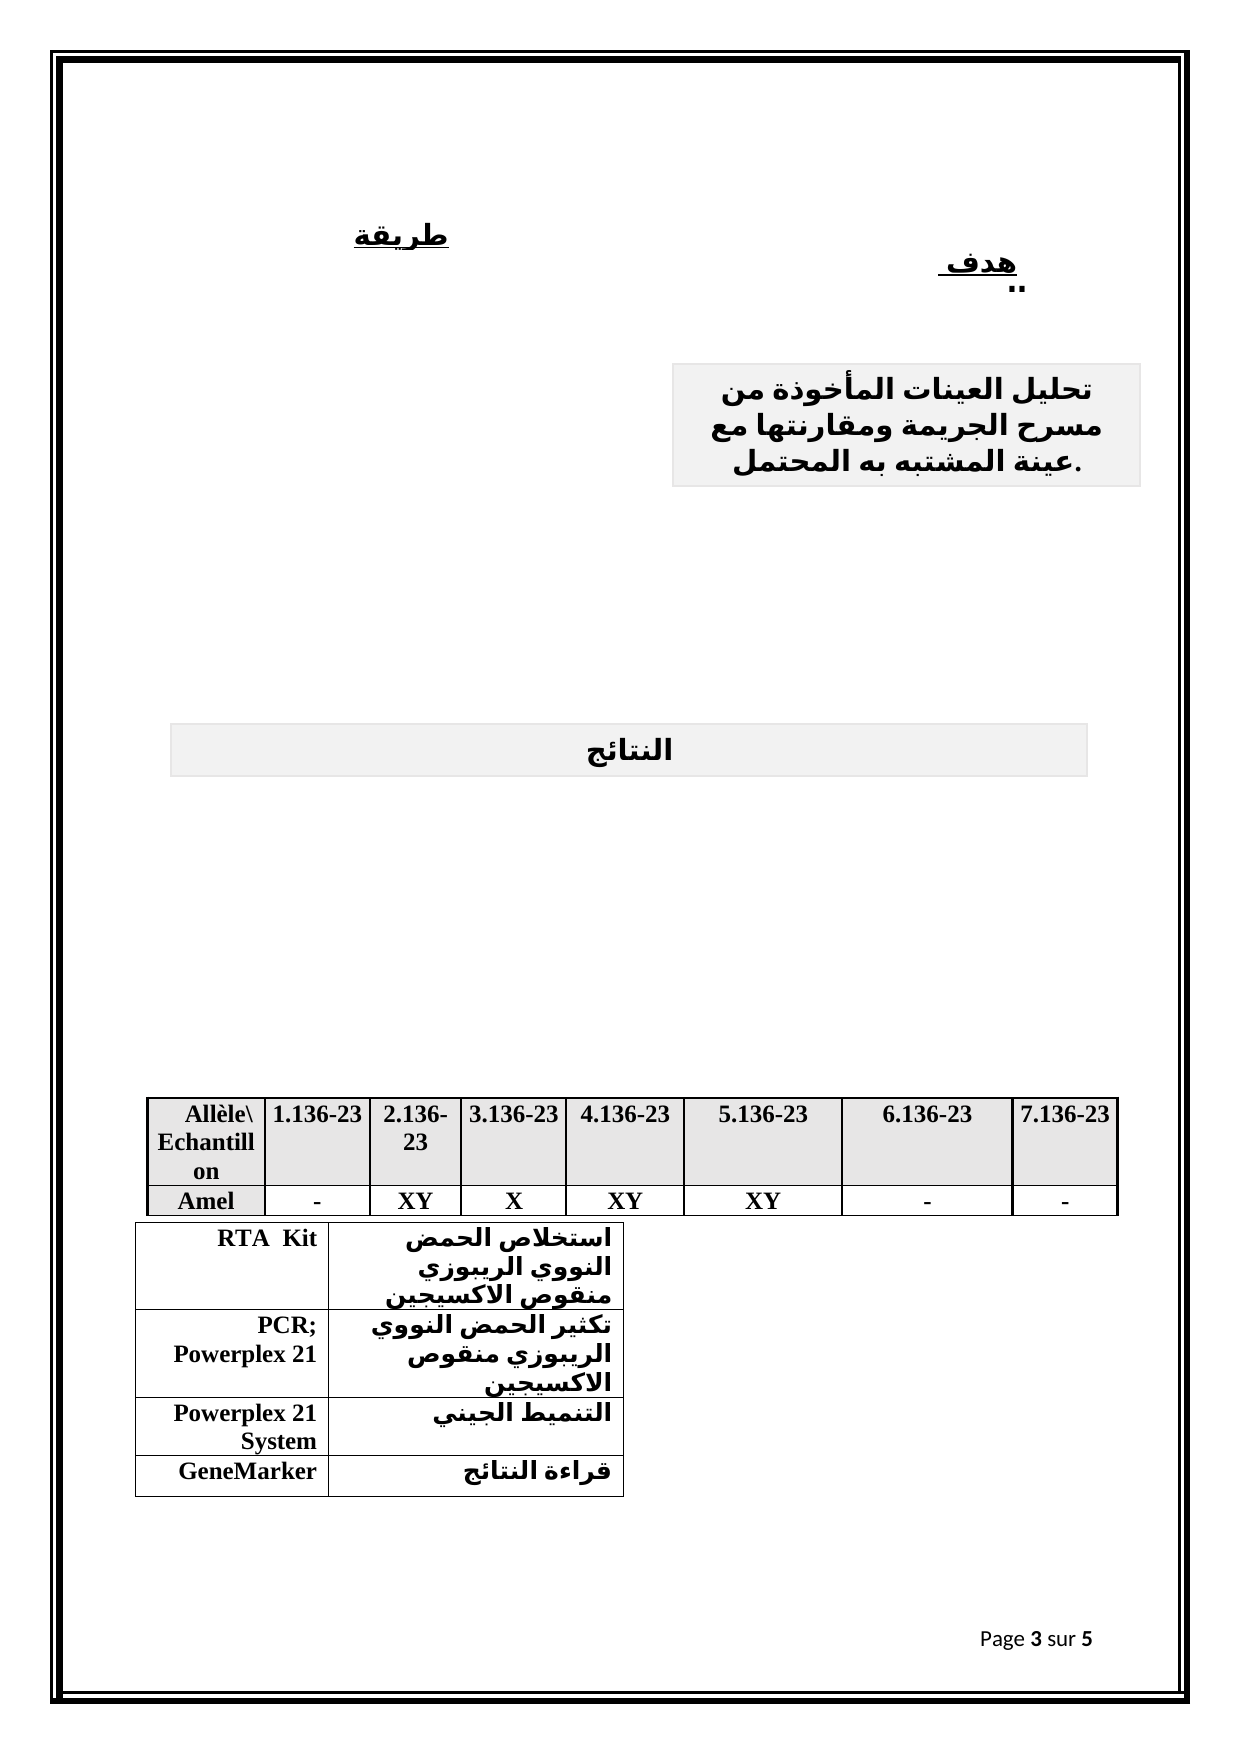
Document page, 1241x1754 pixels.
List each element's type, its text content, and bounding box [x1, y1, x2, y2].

table_header 7.136-23 [1014, 1099, 1116, 1185]
table_header 6.136-23 [843, 1099, 1011, 1185]
table_cell - [1014, 1186, 1116, 1215]
table_cell XY [685, 1186, 841, 1215]
table_cell قراءة النتائج [329, 1456, 623, 1496]
table_cell التنميط الجيني [329, 1398, 623, 1455]
table_header استخلاص الحمض النووي الريبوزي منقوص الاكسيجين [329, 1223, 623, 1309]
table_cell - [266, 1186, 369, 1215]
table_header 2.136-23 [371, 1099, 460, 1185]
table_header 1.136-23 [266, 1099, 369, 1185]
table_cell - [843, 1186, 1011, 1215]
table_cell Amel [149, 1186, 264, 1215]
table_cell X [462, 1186, 565, 1215]
table_header 4.136-23 [567, 1099, 683, 1185]
table_cell PCR; Powerplex 21 [136, 1310, 328, 1397]
table_header 3.136-23 [462, 1099, 565, 1185]
table_cell GeneMarker [136, 1456, 328, 1496]
table_header RTA Kit [136, 1223, 328, 1309]
table_header 5.136-23 [685, 1099, 841, 1185]
table_cell Powerplex 21 System [136, 1398, 328, 1455]
table_cell XY [567, 1186, 683, 1215]
table_cell تكثير الحمض النووي الريبوزي منقوص الاكسيجين [329, 1310, 623, 1397]
table_cell XY [371, 1186, 460, 1215]
table_header Allèle\Echantillon [149, 1099, 264, 1185]
